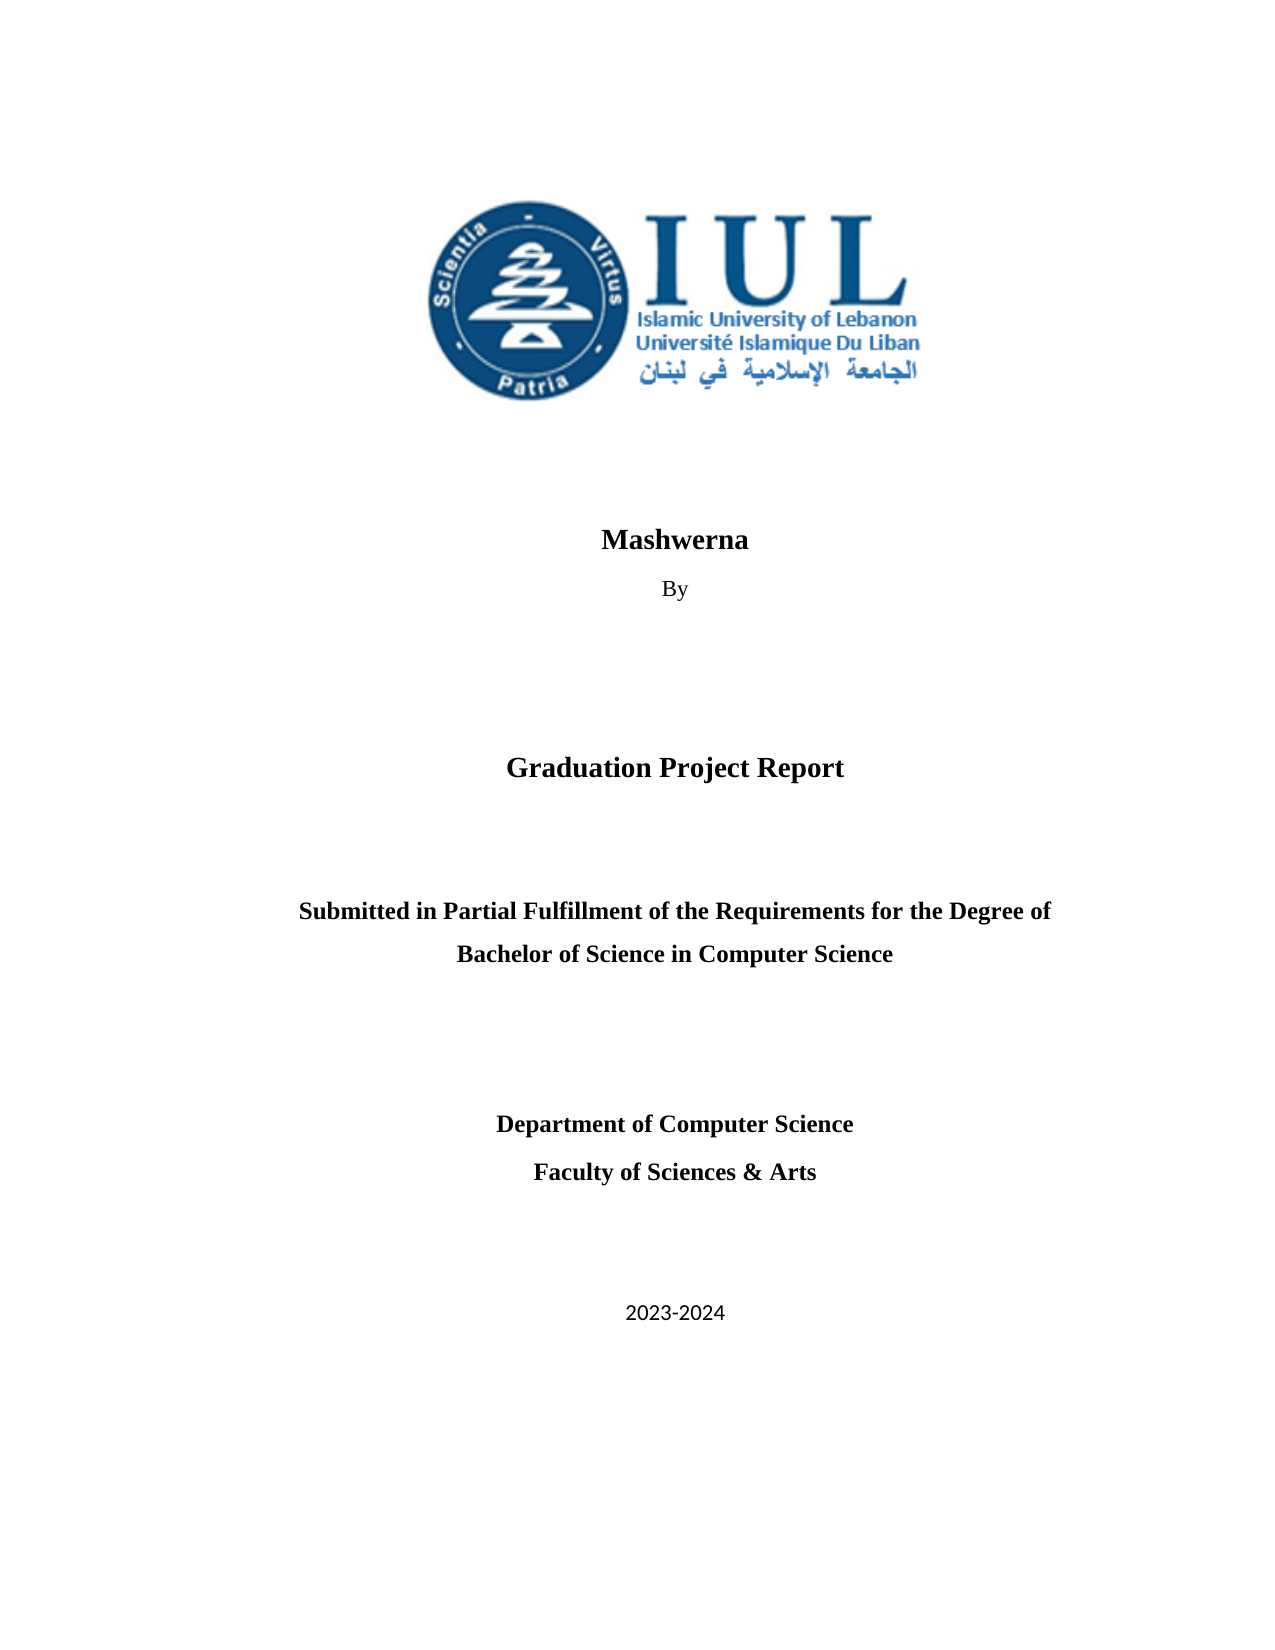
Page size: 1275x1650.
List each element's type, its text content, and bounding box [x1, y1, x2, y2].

text Graduation Project Report [225, 750, 1125, 783]
text Submitted in Partial Fulfillment of the Requirements for the Degree of [225, 896, 1125, 925]
text Faculty of Sciences & Arts [225, 1157, 1125, 1185]
text Mashwerna [225, 522, 1125, 556]
text Department of Computer Science [225, 1109, 1125, 1138]
picture [418, 196, 933, 410]
text Bachelor of Science in Computer Science [225, 939, 1125, 968]
text By [225, 575, 1125, 601]
text 2023-2024 [225, 1298, 1125, 1326]
